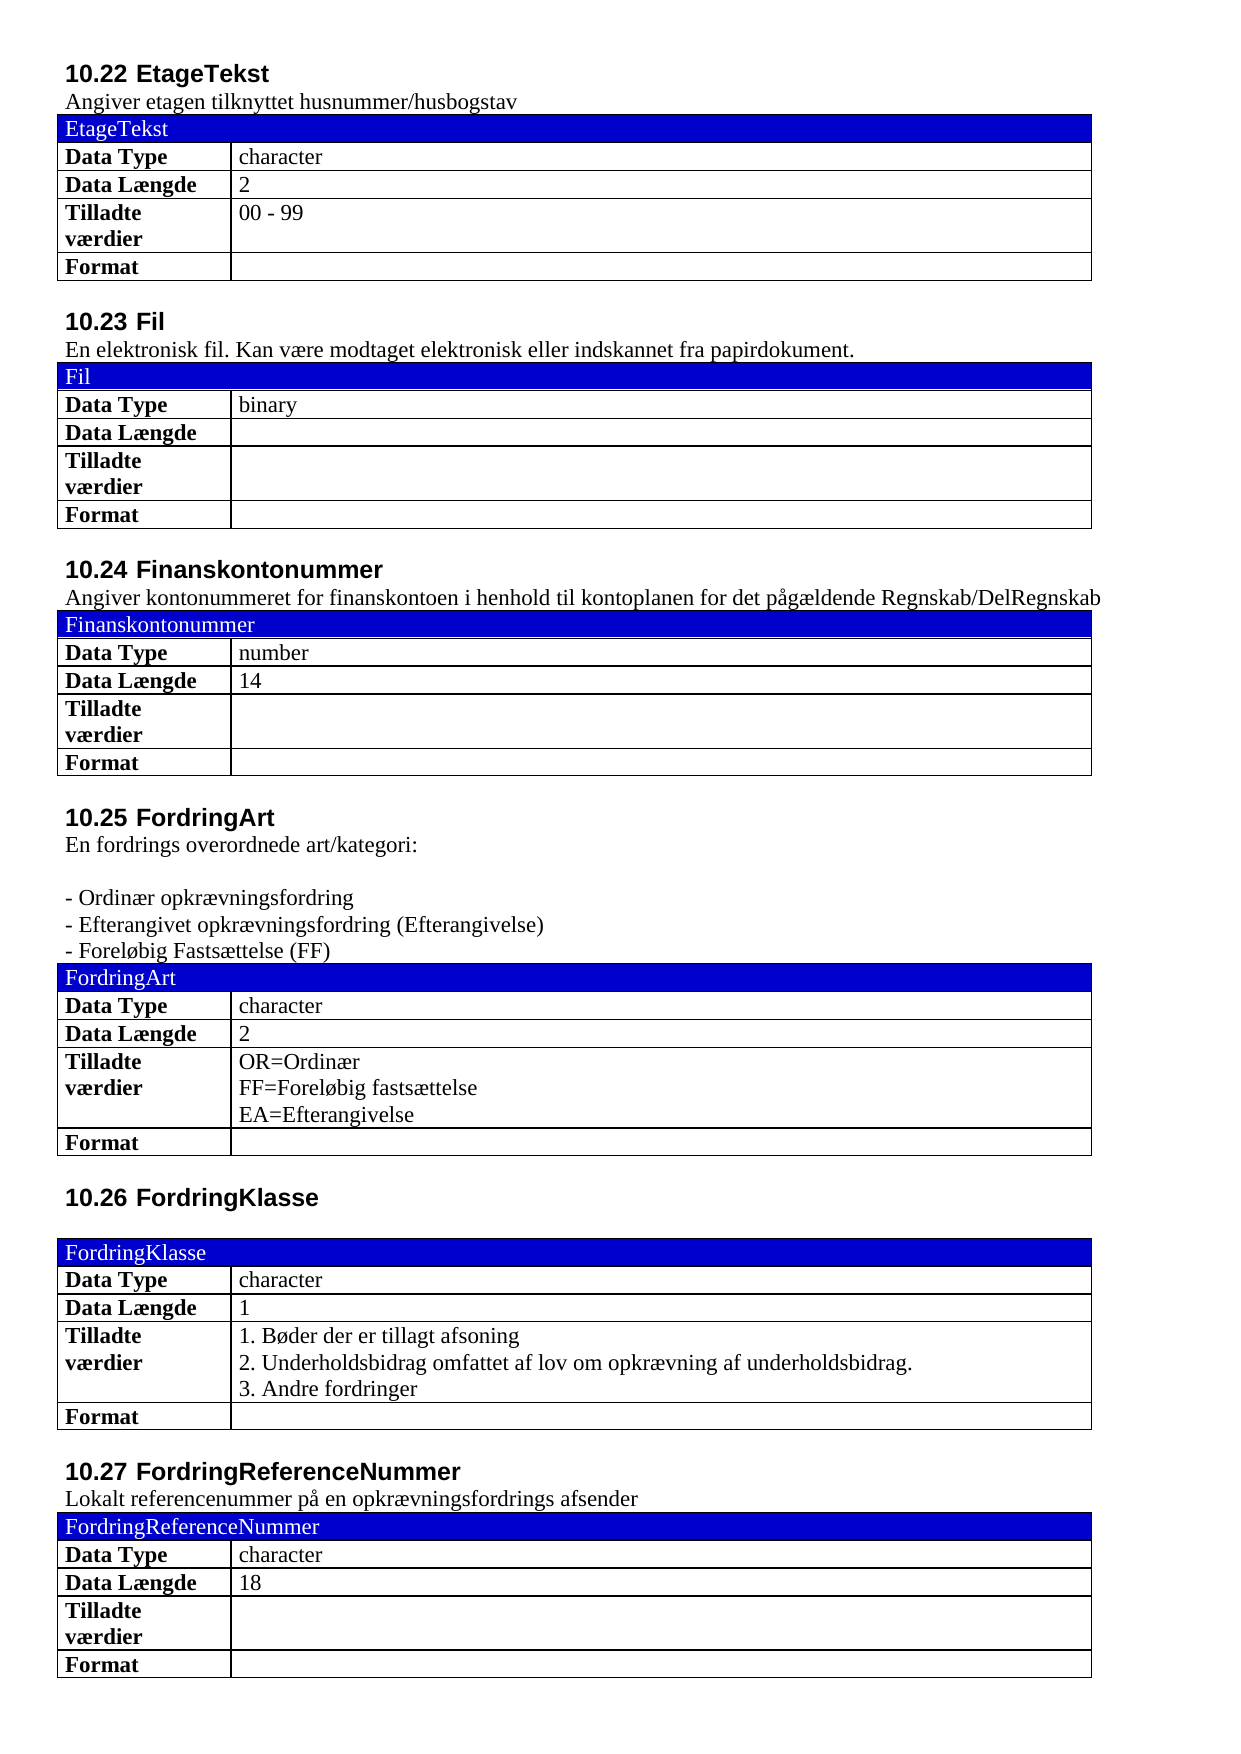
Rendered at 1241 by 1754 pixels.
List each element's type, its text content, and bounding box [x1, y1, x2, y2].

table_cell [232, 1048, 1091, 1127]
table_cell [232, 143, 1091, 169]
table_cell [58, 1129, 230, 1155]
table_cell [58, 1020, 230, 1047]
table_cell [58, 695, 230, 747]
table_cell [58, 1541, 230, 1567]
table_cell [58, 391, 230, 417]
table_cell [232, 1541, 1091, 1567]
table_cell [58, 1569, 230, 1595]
subtitle EtageTekst [65, 59, 1181, 88]
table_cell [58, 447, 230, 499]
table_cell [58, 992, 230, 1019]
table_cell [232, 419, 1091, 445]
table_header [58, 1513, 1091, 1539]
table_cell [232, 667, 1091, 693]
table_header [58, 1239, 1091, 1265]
text En elektronisk fil. Kan være modtaget elektronisk eller indskannet fra papirdokument. [65, 336, 1181, 362]
subtitle FordringReferenceNummer [65, 1457, 1181, 1486]
subtitle FordringArt [65, 803, 1181, 832]
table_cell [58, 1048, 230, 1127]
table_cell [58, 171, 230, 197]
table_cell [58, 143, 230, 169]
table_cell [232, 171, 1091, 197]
text Angiver kontonummeret for finanskontoen i henhold til kontoplanen for det pågældende Regnskab/DelRegnskab [65, 584, 1181, 610]
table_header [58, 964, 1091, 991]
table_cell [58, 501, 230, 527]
text - Ordinær opkrævningsfordring [65, 884, 1181, 911]
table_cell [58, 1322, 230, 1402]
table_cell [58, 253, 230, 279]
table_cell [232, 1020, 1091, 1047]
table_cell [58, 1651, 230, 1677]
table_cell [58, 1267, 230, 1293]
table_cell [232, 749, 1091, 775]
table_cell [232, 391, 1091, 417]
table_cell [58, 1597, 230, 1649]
text - Efterangivet opkrævningsfordring (Efterangivelse) [65, 911, 1181, 937]
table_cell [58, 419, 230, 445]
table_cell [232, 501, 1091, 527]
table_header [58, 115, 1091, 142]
text - Foreløbig Fastsættelse (FF) [65, 937, 1181, 963]
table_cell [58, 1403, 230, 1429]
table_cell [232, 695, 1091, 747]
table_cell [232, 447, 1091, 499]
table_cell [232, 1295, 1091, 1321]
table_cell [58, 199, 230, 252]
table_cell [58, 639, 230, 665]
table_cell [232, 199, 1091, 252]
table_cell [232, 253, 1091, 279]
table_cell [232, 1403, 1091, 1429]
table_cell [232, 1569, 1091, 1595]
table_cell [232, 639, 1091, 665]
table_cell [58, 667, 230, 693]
text Angiver etagen tilknyttet husnummer/husbogstav [65, 88, 1181, 114]
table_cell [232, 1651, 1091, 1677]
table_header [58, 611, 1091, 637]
text En fordrings overordnede art/kategori: [65, 832, 1181, 858]
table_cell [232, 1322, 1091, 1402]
subtitle FordringKlasse [65, 1182, 1181, 1211]
text Lokalt referencenummer på en opkrævningsfordrings afsender [65, 1486, 1181, 1512]
subtitle Fil [65, 307, 1181, 336]
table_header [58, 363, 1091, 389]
subtitle Finanskontonummer [65, 555, 1181, 584]
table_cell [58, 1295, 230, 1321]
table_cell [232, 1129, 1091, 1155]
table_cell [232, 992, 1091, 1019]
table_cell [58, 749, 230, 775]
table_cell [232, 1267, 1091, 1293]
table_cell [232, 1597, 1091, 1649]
